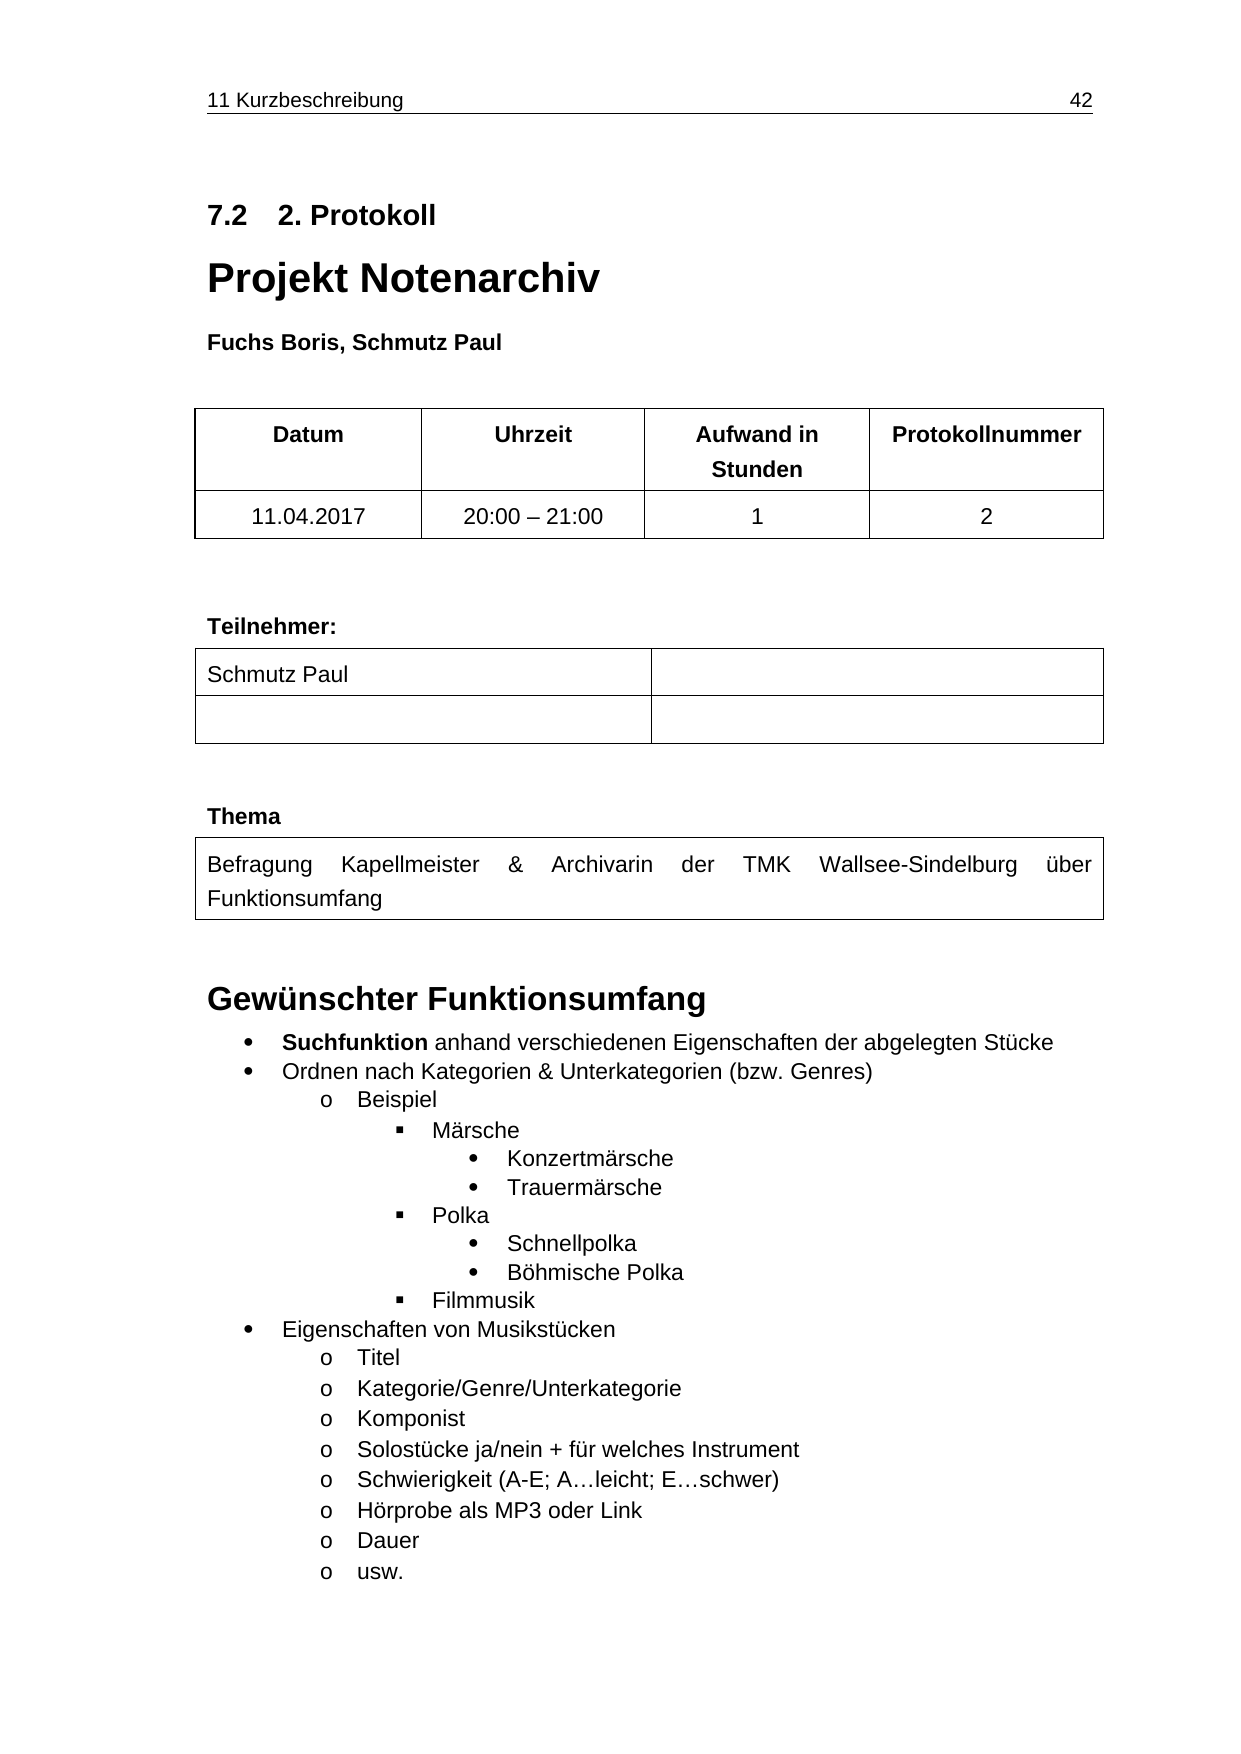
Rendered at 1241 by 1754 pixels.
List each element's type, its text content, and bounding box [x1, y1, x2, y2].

list Trauermärsche [469, 1173, 1093, 1200]
list usw. [319, 1558, 1093, 1586]
list Ordnen nach Kategorien & Unterkategorien (bzw. Genres) [244, 1058, 1093, 1084]
list Solostücke ja/nein + für welches Instrument [319, 1436, 1093, 1464]
list Märsche [394, 1117, 1093, 1143]
list Schnellpolka [469, 1230, 1093, 1257]
table_cell [652, 696, 1103, 743]
table_cell 11.04.2017 [196, 491, 421, 537]
list Beispiel [319, 1086, 1093, 1114]
table_cell 2 [870, 491, 1103, 537]
list Komponist [319, 1405, 1093, 1433]
list Konzertmärsche [469, 1145, 1093, 1171]
list Dauer [319, 1527, 1093, 1556]
table_header Befragung Kapellmeister & Archivarin der TMK Wallsee-Sindelburg über Funktionsumfang [196, 838, 1103, 919]
list Suchfunktion anhand verschiedenen Eigenschaften der abgelegten Stücke [244, 1029, 1093, 1056]
table_cell [196, 696, 651, 743]
table_header Uhrzeit [422, 409, 644, 490]
table_header Aufwand in Stunden [645, 409, 869, 490]
list Filmmusik [394, 1287, 1093, 1313]
text Thema [207, 803, 1093, 829]
list Böhmische Polka [469, 1259, 1093, 1285]
text Gewünschter Funktionsumfang [207, 979, 1093, 1018]
table_header Schmutz Paul [196, 649, 651, 695]
text Fuchs Boris, Schmutz Paul [207, 328, 1093, 355]
table_header Protokollnummer [870, 409, 1103, 490]
subtitle 2. Protokoll [207, 198, 1093, 231]
text Projekt Notenarchiv [207, 254, 1093, 302]
list Hörprobe als MP3 oder Link [319, 1497, 1093, 1525]
list Polka [394, 1202, 1093, 1228]
list Kategorie/Genre/Unterkategorie [319, 1374, 1093, 1403]
list Schwierigkeit (A-E; A…leicht; E…schwer) [319, 1466, 1093, 1494]
list Eigenschaften von Musikstücken [244, 1316, 1093, 1342]
table_header [652, 649, 1103, 695]
table_header Datum [196, 409, 421, 490]
table_cell 1 [645, 491, 869, 537]
list Titel [319, 1344, 1093, 1372]
text Teilnehmer: [207, 613, 1093, 639]
table_cell 20:00 – 21:00 [422, 491, 644, 537]
